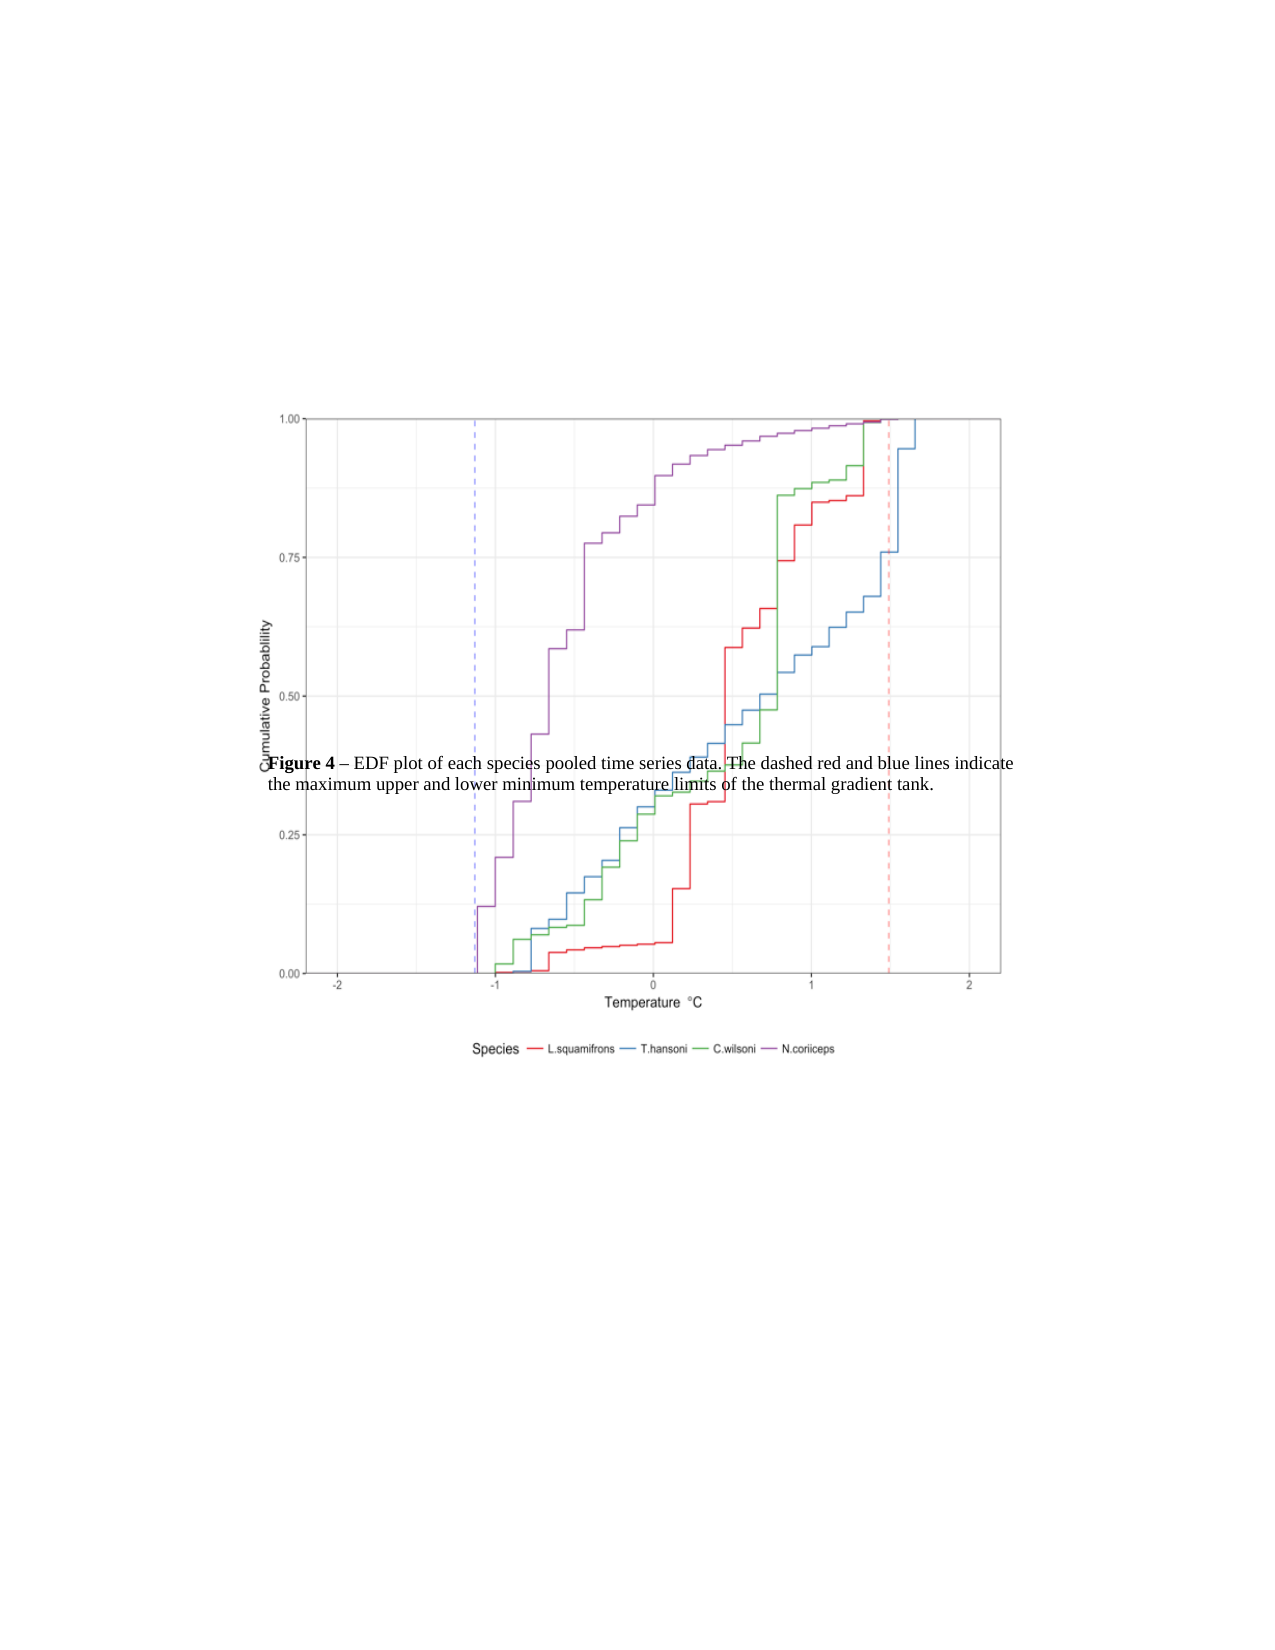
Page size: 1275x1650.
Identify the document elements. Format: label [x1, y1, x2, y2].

picture [253, 411, 1008, 1076]
